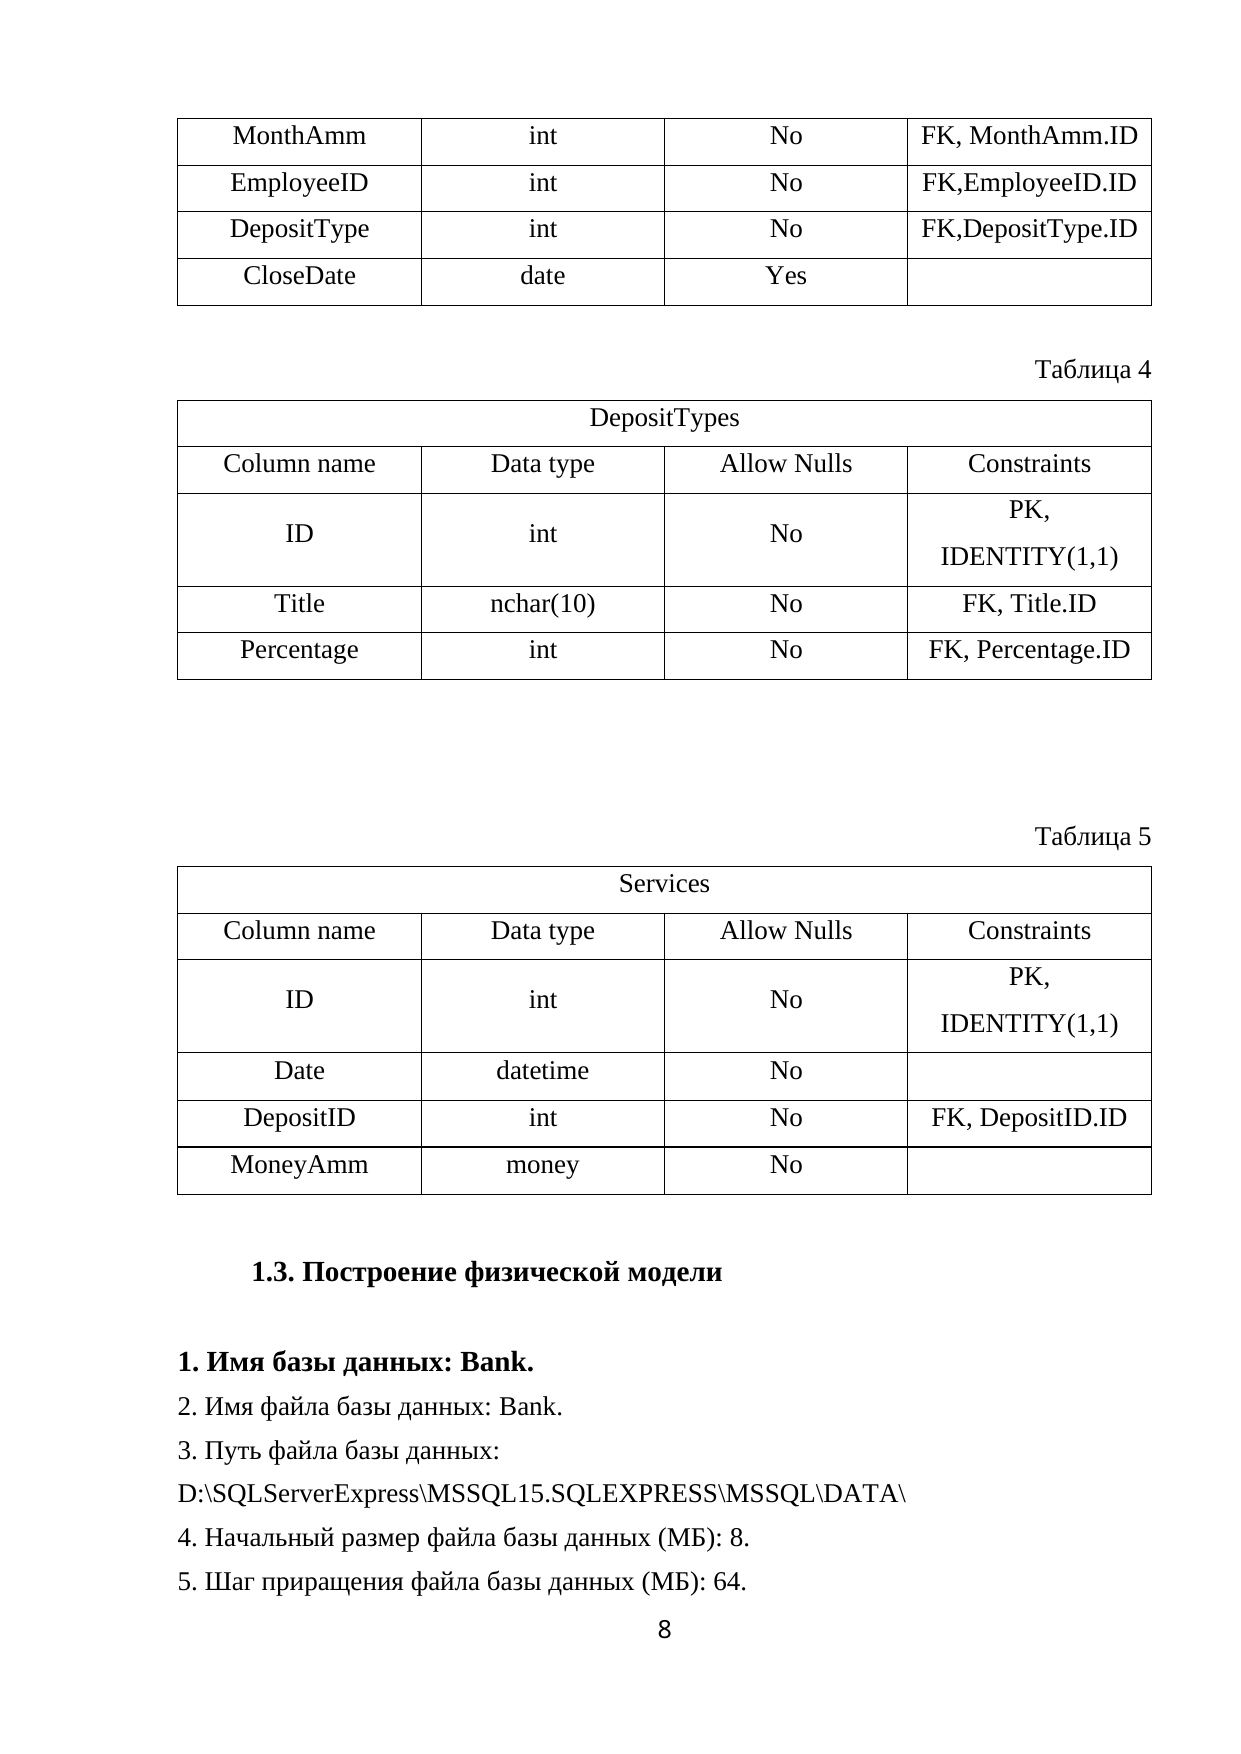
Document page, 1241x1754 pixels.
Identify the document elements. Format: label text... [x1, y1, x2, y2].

table_cell MonthAmm [178, 119, 421, 164]
table_cell ID [178, 494, 421, 586]
table_cell No [665, 212, 907, 257]
table_header DepositTypes [178, 401, 1151, 446]
table_cell FK, Title.ID [908, 587, 1151, 632]
table_cell datetime [422, 1053, 664, 1100]
table_cell DepositID [178, 1101, 421, 1146]
table_cell FK,EmployeeID.ID [908, 166, 1151, 211]
table_cell int [422, 633, 664, 678]
table_cell date [422, 259, 664, 305]
text 1. Имя базы данных: Bank. [177, 1344, 1152, 1378]
table_cell FK, MonthAmm.ID [908, 119, 1151, 164]
table_cell Constraints [908, 914, 1151, 959]
text 4. Начальный размер файла базы данных (МБ): 8. [177, 1521, 1152, 1552]
table_cell Yes [665, 259, 907, 305]
table_cell [908, 259, 1151, 305]
table_cell FK,DepositType.ID [908, 212, 1151, 257]
table_cell DepositType [178, 212, 421, 257]
table_cell Data type [422, 914, 664, 959]
table_cell ID [178, 960, 421, 1052]
table_cell Constraints [908, 447, 1151, 492]
table_cell [908, 1148, 1151, 1194]
text D:\SQLServerExpress\MSSQL15.SQLEXPRESS\MSSQL\DATA\ [177, 1478, 1152, 1509]
table_cell money [422, 1148, 664, 1194]
table_cell MoneyAmm [178, 1148, 421, 1194]
text Таблица 5 [177, 819, 1152, 851]
table_cell No [665, 633, 907, 678]
table_cell No [665, 1148, 907, 1194]
table_cell Column name [178, 447, 421, 492]
table_cell No [665, 960, 907, 1052]
table_cell No [665, 587, 907, 632]
table_cell Allow Nulls [665, 914, 907, 959]
table_cell Allow Nulls [665, 447, 907, 492]
table_cell Title [178, 587, 421, 632]
table_cell CloseDate [178, 259, 421, 305]
table_cell No [665, 1101, 907, 1146]
table_cell No [665, 119, 907, 164]
table_cell Data type [422, 447, 664, 492]
table_cell No [665, 166, 907, 211]
table_cell PK, IDENTITY(1,1) [908, 494, 1151, 586]
table_cell Date [178, 1053, 421, 1100]
text Таблица 4 [177, 353, 1152, 384]
table_cell Percentage [178, 633, 421, 678]
table_cell nchar(10) [422, 587, 664, 632]
table_cell int [422, 212, 664, 257]
table_cell No [665, 494, 907, 586]
table_cell [908, 1053, 1151, 1100]
table_cell Column name [178, 914, 421, 959]
text 3. Путь файла базы данных: [177, 1434, 1152, 1465]
table_cell int [422, 494, 664, 586]
table_cell int [422, 1101, 664, 1146]
table_cell int [422, 960, 664, 1052]
table_cell int [422, 119, 664, 164]
table_cell PK, IDENTITY(1,1) [908, 960, 1151, 1052]
text 1.3. Построение физической модели [177, 1254, 1152, 1288]
table_cell EmployeeID [178, 166, 421, 211]
table_cell No [665, 1053, 907, 1100]
table_header Services [178, 867, 1151, 913]
text 5. Шаг приращения файла базы данных (МБ): 64. [177, 1565, 1152, 1596]
table_cell int [422, 166, 664, 211]
text 2. Имя файла базы данных: Bank. [177, 1390, 1152, 1421]
table_cell FK, Percentage.ID [908, 633, 1151, 678]
table_cell FK, DepositID.ID [908, 1101, 1151, 1146]
